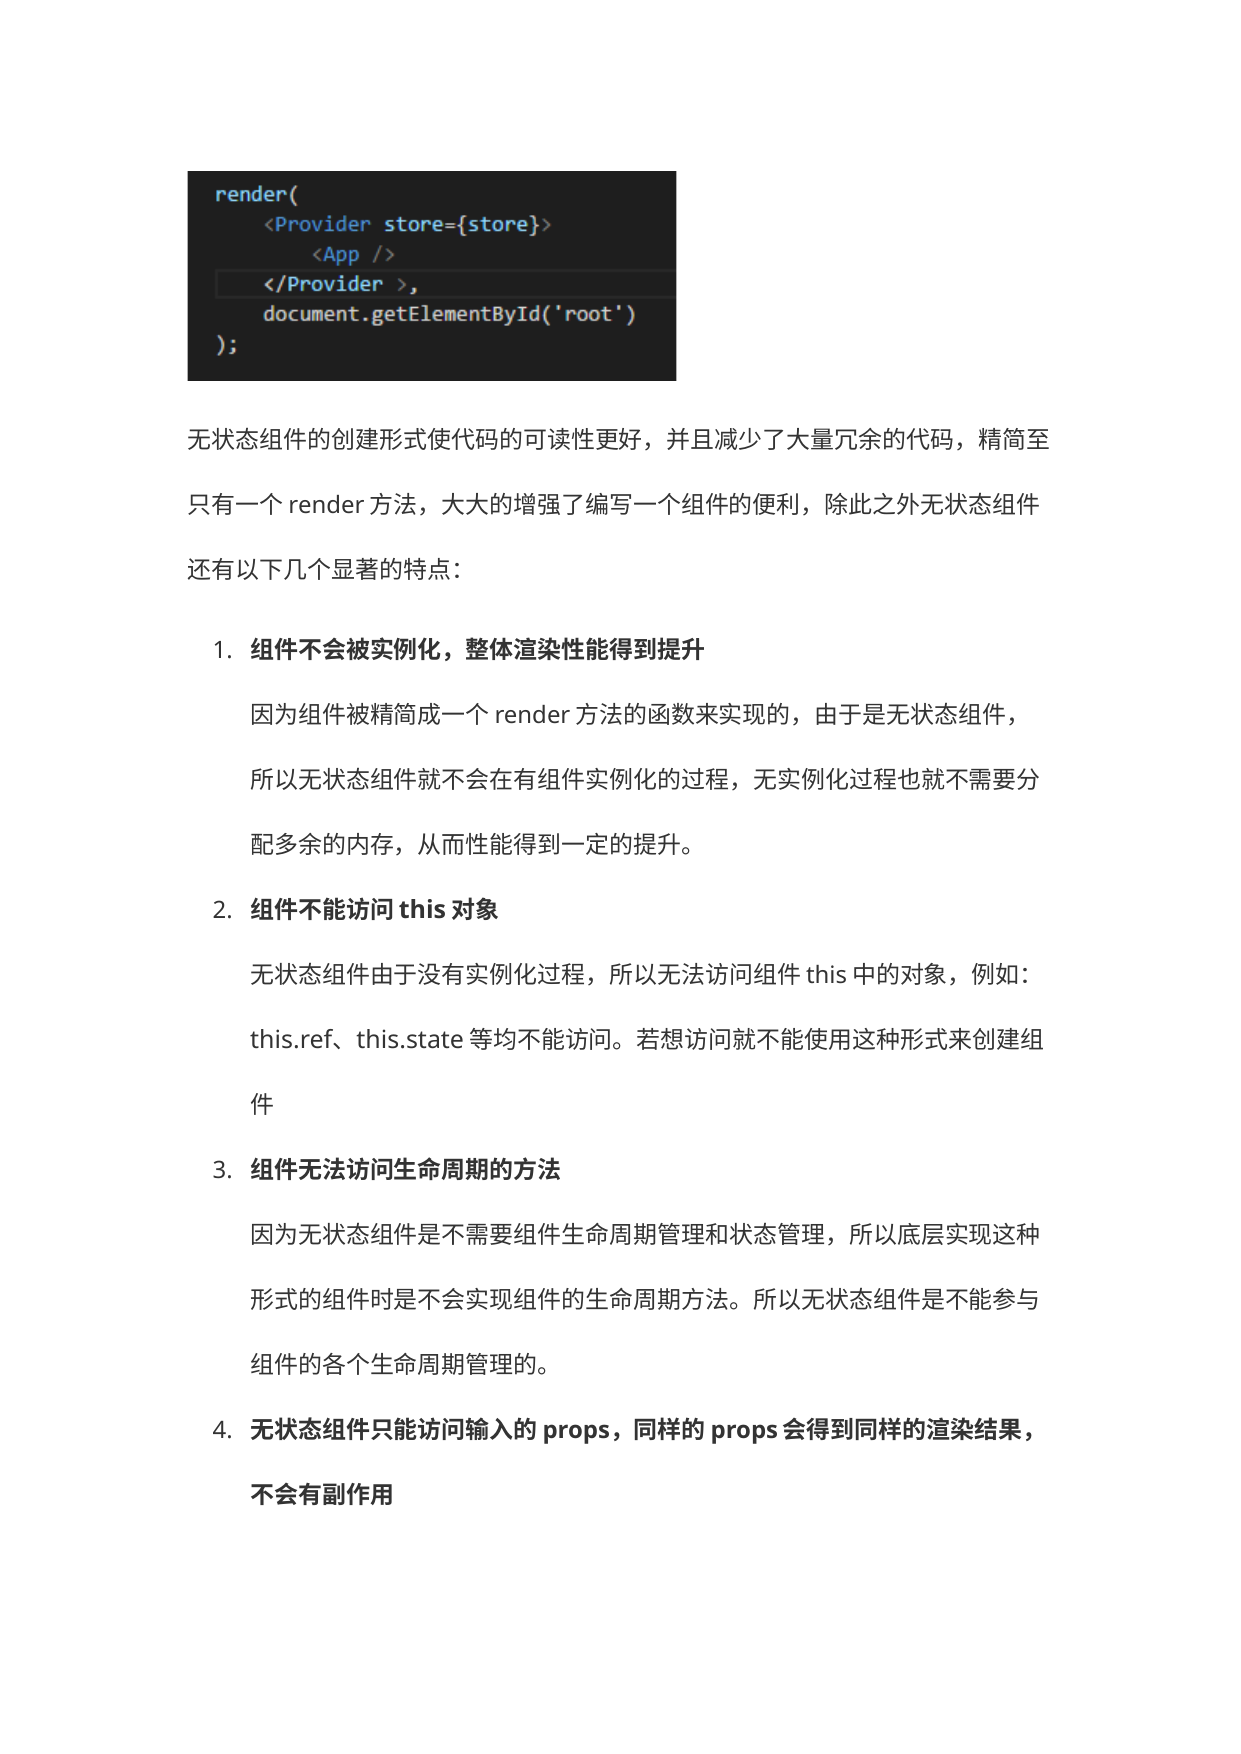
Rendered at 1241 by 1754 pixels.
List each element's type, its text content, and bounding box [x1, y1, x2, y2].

list 组件无法访问生命周期的方法 因为无状态组件是不需要组件生命周期管理和状态管理，所以底层实现这种形式的组件时是不会实现组件的生命周期方法。所以无状态组件是不能参与组件的各个生命周期管理的。 [212, 1136, 1053, 1396]
picture [187, 171, 677, 381]
list 组件不能访问this对象 无状态组件由于没有实例化过程，所以无法访问组件this中的对象，例如：this.ref、this.state等均不能访问。若想访问就不能使用这种形式来创建组件 [212, 876, 1053, 1136]
list 无状态组件只能访问输入的props，同样的props会得到同样的渲染结果，不会有副作用 [212, 1396, 1053, 1526]
text 无状态组件的创建形式使代码的可读性更好，并且减少了大量冗余的代码，精简至只有一个render方法，大大的增强了编写一个组件的便利，除此之外无状态组件还有以下几个显著的特点： [187, 405, 1053, 600]
list 组件不会被实例化，整体渲染性能得到提升 因为组件被精简成一个render方法的函数来实现的，由于是无状态组件，所以无状态组件就不会在有组件实例化的过程，无实例化过程也就不需要分配多余的内存，从而性能得到一定的提升。 [212, 616, 1053, 876]
